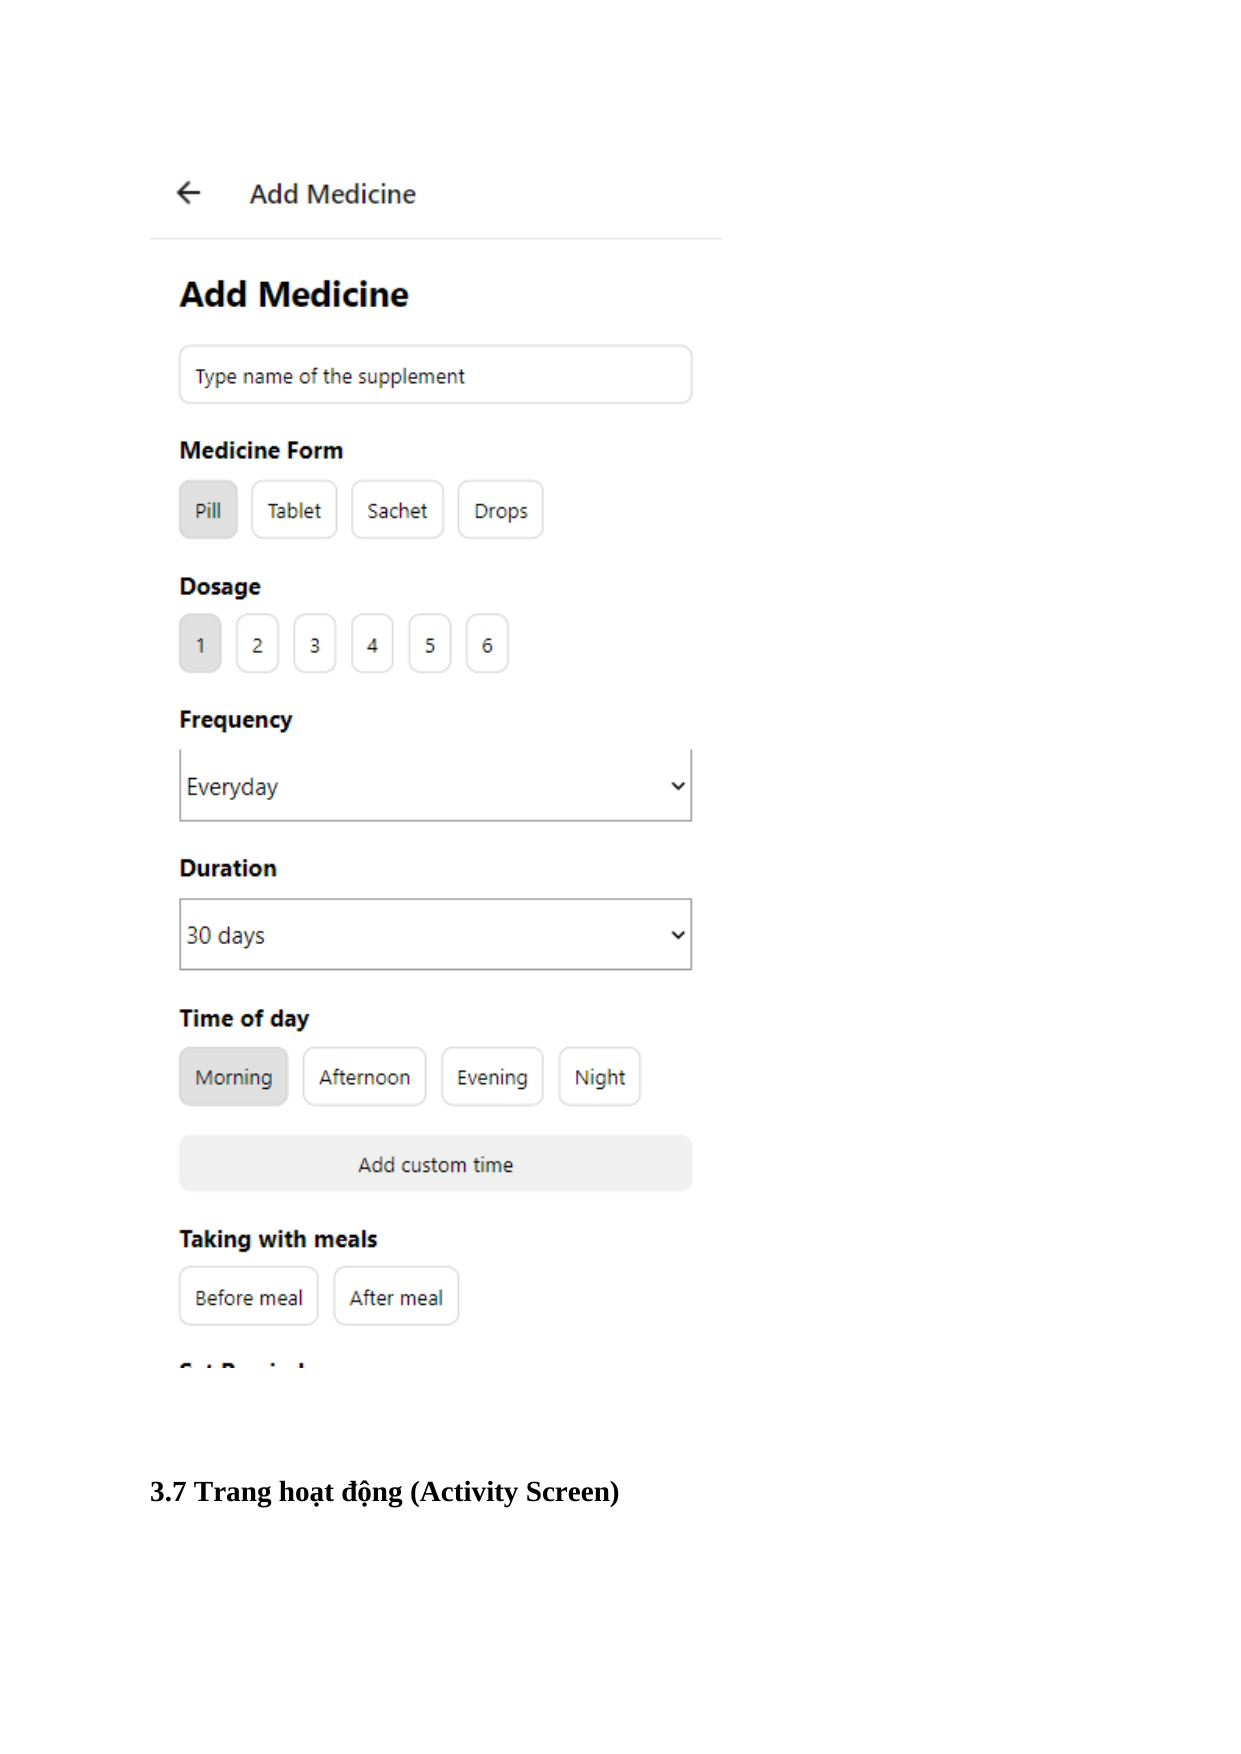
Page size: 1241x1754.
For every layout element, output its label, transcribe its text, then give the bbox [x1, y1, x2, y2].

subtitle 3.7 Trang hoạt động (Activity Screen) [150, 1474, 1090, 1508]
picture [150, 150, 722, 1368]
